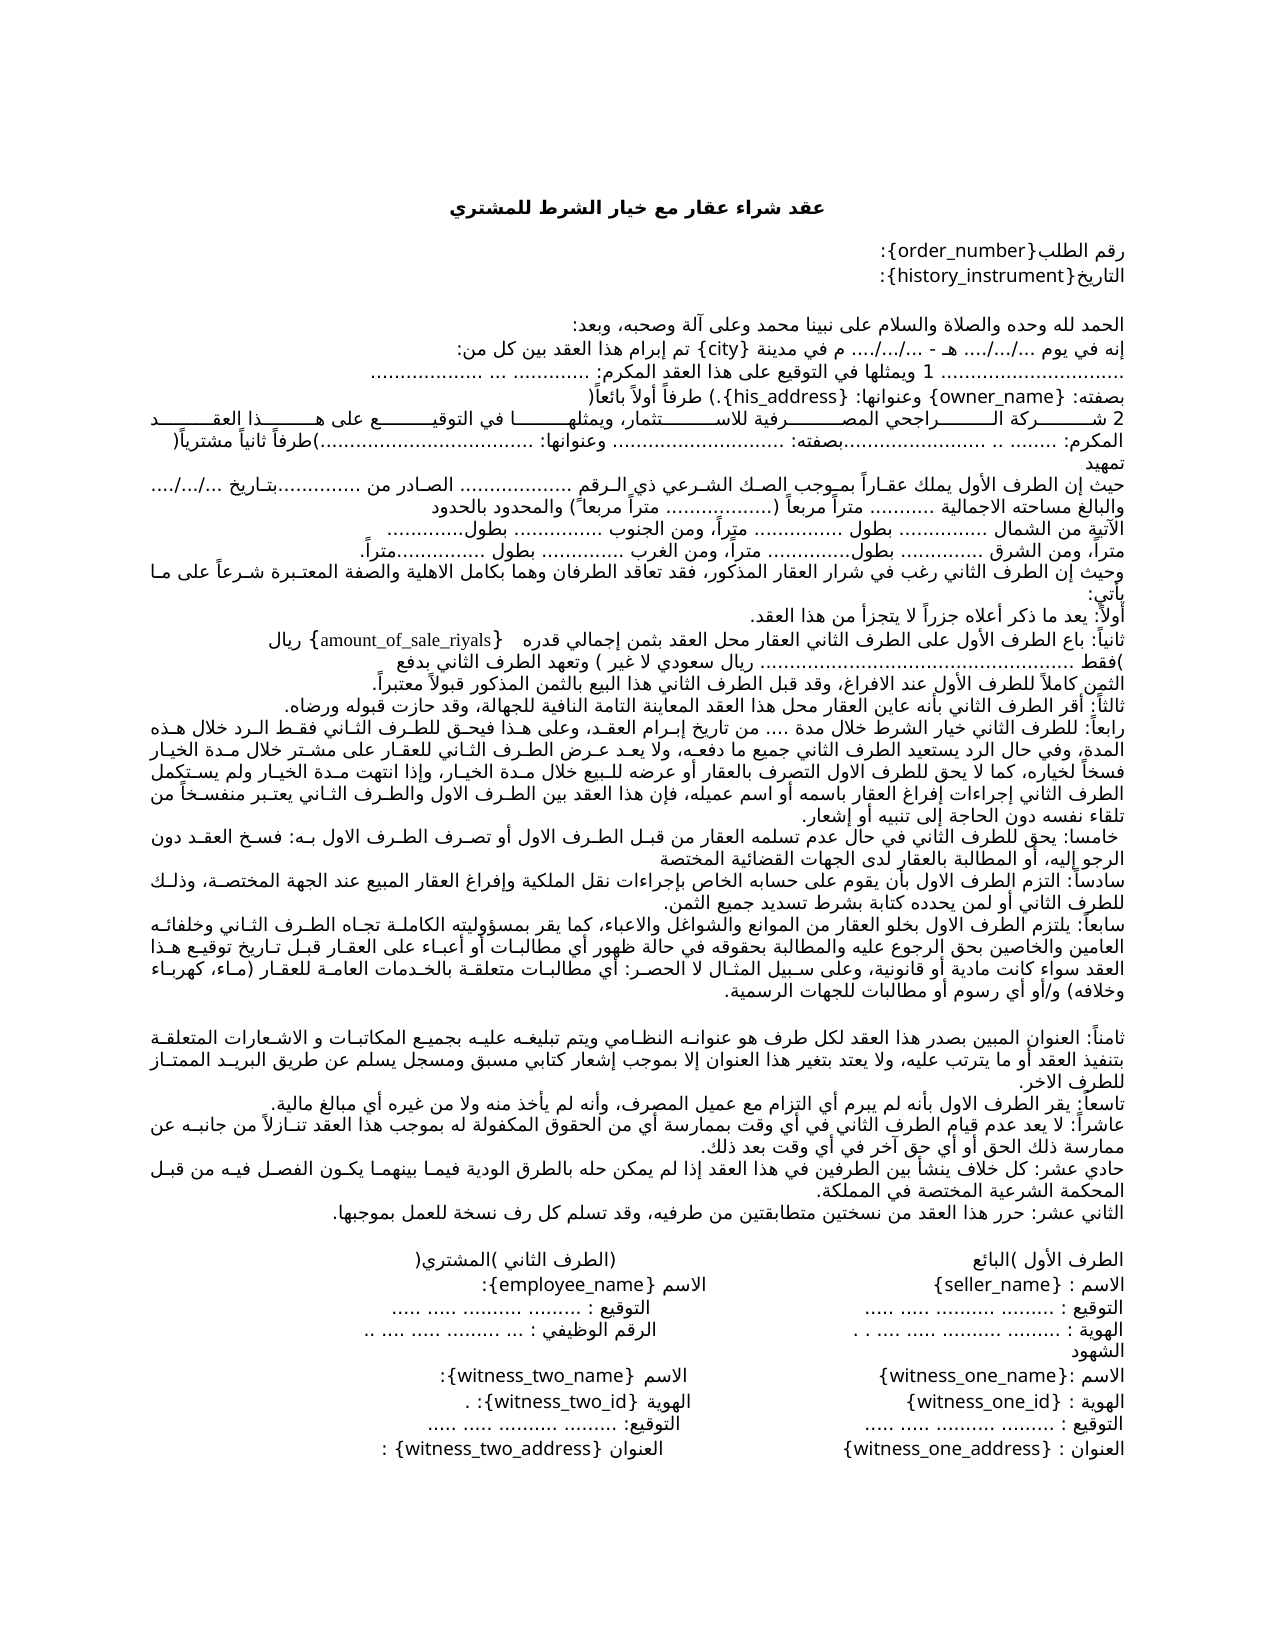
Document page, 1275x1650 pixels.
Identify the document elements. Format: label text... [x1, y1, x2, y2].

text الثمن كاملاً للطرف الأول عند الافراغ، وقد قبل الطرف الثاني هذا البيع بالثمن المذكور قبولاً معتبراً. [150, 673, 1125, 695]
text التاريخ{history_instrument}: [150, 263, 1125, 288]
text ثالثاً: أقر الطرف الثاني بأنه عاين العقار محل هذا العقد المعاينة التامة النافية للجهالة، وقد حازت قبوله ورضاه. [150, 695, 1125, 717]
text )فقط ..................................................... ريال سعودي لا غير ) وتعهد الطرف الثاني بدفع [150, 651, 1125, 673]
text رابعاً: للطرف الثاني خيار الشرط خلال مدة .... من تاريخ إبرام العقد، وعلى هذا فيحق للطرف الثاني فقط الرد خلال هذه المدة، وفي حال الرد يستعيد الطرف الثاني جميع ما دفعه، ولا يعد عرض الطرف الثاني للعقار على مشتر خلال مدة الخيار فسخاً لخياره، كما لا يحق للطرف الاول التصرف بالعقار أو عرضه للبيع خلال مدة الخيار، وإذا انتهت مدة الخيار ولم يستكمل الطرف الثاني إجراءات إفراغ العقار باسمه أو اسم عميله، فإن هذا العقد بين الطرف الاول والطرف الثاني يعتبر منفسخاً من تلقاء نفسه دون الحاجة إلى تنبيه أو إشعار. [150, 717, 1125, 826]
text بصفته: {owner_name} وعنوانها: {his_address}.) طرفاً أولاً بائعاً( [150, 383, 1125, 408]
text حادي عشر: كل خلاف ينشأ بين الطرفين في هذا العقد إذا لم يمكن حله بالطرق الودية فيما بينهما يكون الفصل فيه من قبل المحكمة الشرعية المختصة في المملكة. [150, 1158, 1125, 1202]
text التوقيع : ......... .......... ..... ..... التوقيع: ......... .......... ..... ..... [150, 1413, 1125, 1435]
text عقد شراء عقار مع خيار الشرط للمشتري [150, 197, 1125, 219]
text حيث إن الطرف الأول يملك عقاراً بموجب الصك الشرعي ذي الرقم ................... الصادر من ..............بتاريخ .../.../.... والبالغ مساحته الاجمالية ........... متراً مربعاً (.................. متراً مربعا ً) والمحدود بالحدود [150, 474, 1125, 518]
text سادساً: التزم الطرف الاول بأن يقوم على حسابه الخاص بإجراءات نقل الملكية وإفراغ العقار المبيع عند الجهة المختصة، وذلك للطرف الثاني أو لمن يحدده كتابة بشرط تسديد جميع الثمن. [150, 870, 1125, 914]
text إنه في يوم .../.../.... هـ - .../.../.... م في مدينة {city} تم إبرام هذا العقد بين كل من: [150, 336, 1125, 361]
text ثانياً: باع الطرف الأول على الطرف الثاني العقار محل العقد بثمن إجمالي قدره {amount_of_sale_riyals}​​​​​​​ ريال [150, 627, 1125, 651]
text ............................... 1 ويمثلها في التوقيع على هذا العقد المكرم: ............. ... ................... [150, 361, 1125, 383]
text تاسعاً: يقر الطرف الاول بأنه لم يبرم أي التزام مع عميل المصرف، وأنه لم يأخذ منه ولا من غيره أي مبالغ مالية. [150, 1093, 1125, 1114]
text متراً، ومن الشرق .............. بطول.............. متراً، ومن الغرب .............. بطول ...............متراً. [150, 540, 1125, 562]
text الاسم :{witness_one_name} الاسم {witness_two_name}: [150, 1362, 1125, 1388]
text أولاً: يعد ما ذكر أعلاه جزراً لا يتجزأ من هذا العقد. [150, 605, 1125, 627]
text تمهيد [150, 452, 1125, 474]
text سابعاً: يلتزم الطرف الاول بخلو العقار من الموانع والشواغل والاعباء، كما يقر بمسؤوليته الكاملة تجاه الطرف الثاني وخلفائه العامين والخاصين بحق الرجوع عليه والمطالبة بحقوقه في حالة ظهور أي مطالبات أو أعباء على العقار قبل تاريخ توقيع هذا العقد سواء كانت مادية أو قانونية، وعلى سبيل المثال لا الحصر: أي مطالبات متعلقة بالخدمات العامة للعقار (ماء، كهرباء وخلافه) و/أو أي رسوم أو مطالبات للجهات الرسمية. [150, 914, 1125, 1001]
text الحمد لله وحده والصلاة والسلام على نبينا محمد وعلى آلة وصحبه، وبعد: [150, 314, 1125, 336]
text التوقيع : ......... .......... ..... ..... التوقيع : ......... .......... ..... ..... [150, 1297, 1125, 1319]
text الثاني عشر: حرر هذا العقد من نسختين متطابقتين من طرفيه، وقد تسلم كل رف نسخة للعمل بموجبها. [150, 1202, 1125, 1224]
text الهوية : ......... .......... ..... .... . . الرقم الوظيفي : ... ......... ..... .... .. [150, 1319, 1125, 1341]
text الشهود [150, 1341, 1125, 1362]
text رقم الطلب{order_number}: [150, 237, 1125, 263]
text الطرف الأول )البائع (الطرف الثاني )المشتري( [150, 1249, 1125, 1271]
text الآتية من الشمال ............... بطول ............... متراً، ومن الجنوب ............... بطول............. [150, 518, 1125, 540]
text ثامناً: العنوان المبين بصدر هذا العقد لكل طرف هو عنوانه النظامي ويتم تبليغه عليه بجميع المكاتبات و الاشعارات المتعلقة بتنفيذ العقد أو ما يترتب عليه، ولا يعتد بتغير هذا العنوان إلا بموجب إشعار كتابي مسبق ومسجل يسلم عن طريق البريد الممتاز للطرف الاخر. [150, 1027, 1125, 1093]
text الهوية : {witness_one_id} الهوية {witness_two_id}: . [150, 1388, 1125, 1413]
text العنوان : {witness_one_address} العنوان {witness_two_address} : [150, 1435, 1125, 1461]
text 2 شركة الراجحي المصرفية للاستثمار، ويمثلها في التوقيع على هذا العقد المكرم: ........ .. ........................بصفته: ............................. وعنوانها: ....................................)طرفاً ثانياً مشترياً( [150, 408, 1125, 452]
text وحيث إن الطرف الثاني رغب في شرار العقار المذكور، فقد تعاقد الطرفان وهما بكامل الاهلية والصفة المعتبرة شرعاً على ما يأتي: [150, 562, 1125, 605]
text الاسم : {seller_name} الاسم {employee_name}: [150, 1271, 1125, 1297]
text خامسا: يحق للطرف الثاني في حال عدم تسلمه العقار من قبل الطرف الاول أو تصرف الطرف الاول به: فسخ العقد دون الرجو إليه، أو المطالبة بالعقار لدى الجهات القضائية المختصة [150, 826, 1125, 870]
